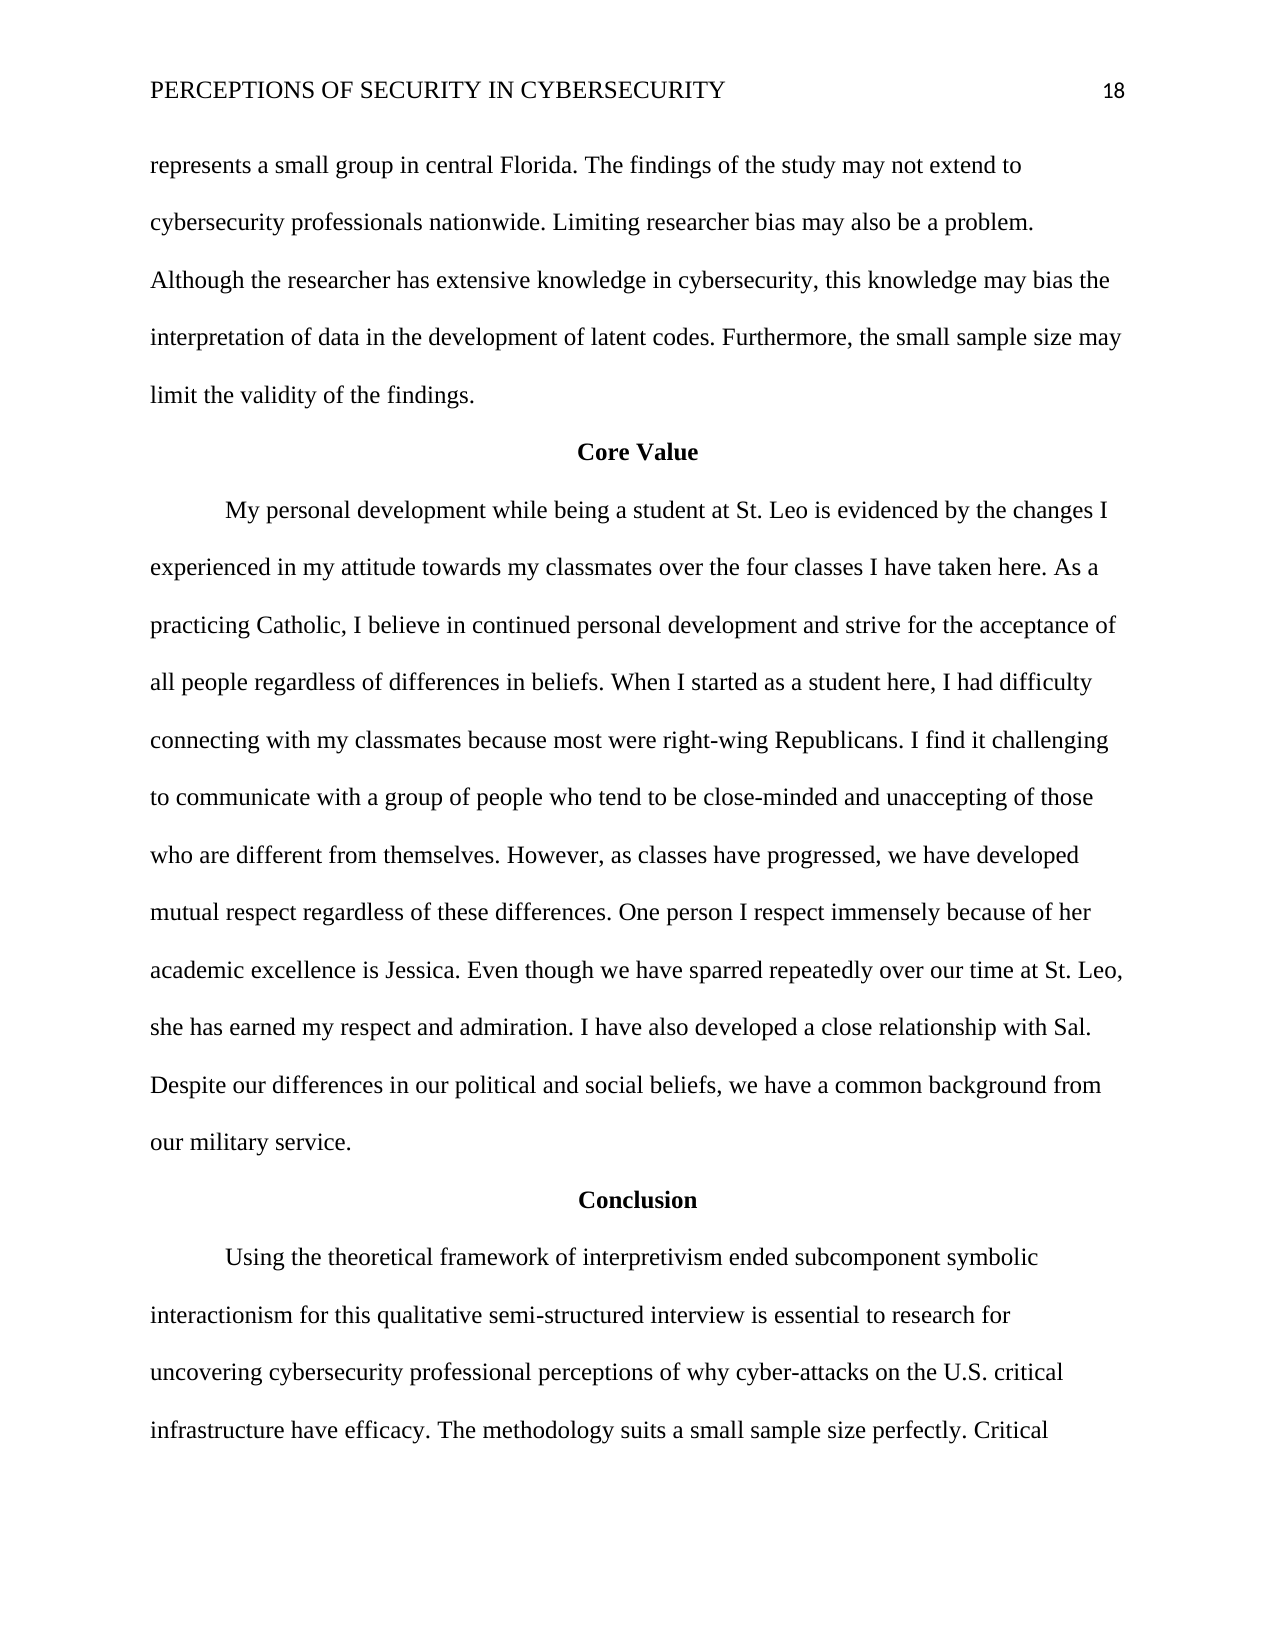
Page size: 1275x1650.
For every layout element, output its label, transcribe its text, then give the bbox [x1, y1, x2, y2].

text Core Value [150, 437, 1125, 466]
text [150, 1242, 1125, 1444]
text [150, 150, 1125, 409]
text My personal development while being a student at St. Leo is evidenced by the changes I experienced in my attitude towards my classmates over the four classes I have taken here. As a practicing Catholic, I believe in continued personal development and strive for the acceptance of all people regardless of differences in beliefs. When I started as a student here, I had difficulty connecting with my classmates because most were right-wing Republicans. I find it challenging to communicate with a group of people who tend to be close-minded and unaccepting of those who are different from themselves. However, as classes have progressed, we have developed mutual respect regardless of these differences. One person I respect immensely because of her academic excellence is Jessica. Even though we have sparred repeatedly over our time at St. Leo, she has earned my respect and admiration. I have also developed a close relationship with Sal. Despite our differences in our political and social beliefs, we have a common background from our military service. [150, 495, 1125, 1156]
text Conclusion [150, 1185, 1125, 1214]
